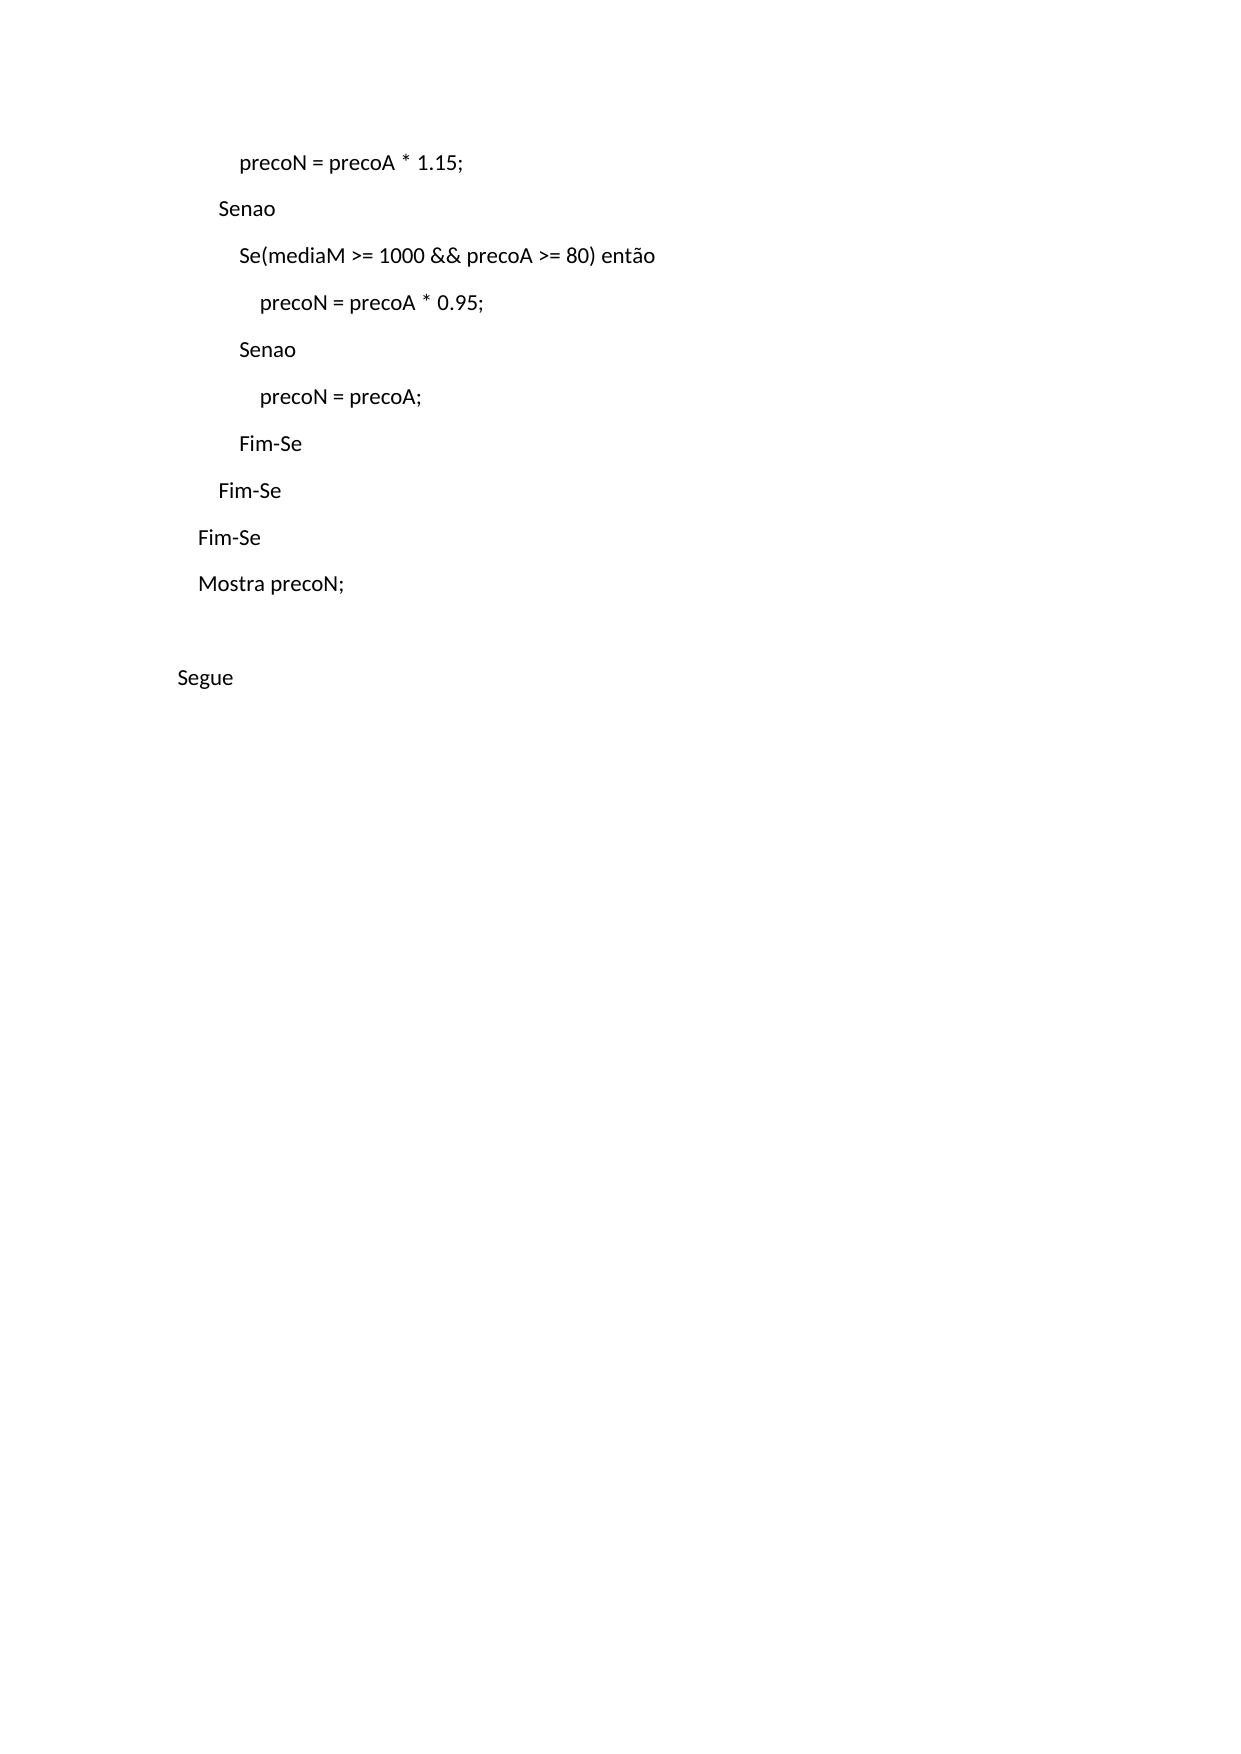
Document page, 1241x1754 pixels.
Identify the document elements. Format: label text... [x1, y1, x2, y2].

text Senao [177, 194, 1063, 223]
text Fim-Se [177, 429, 1063, 457]
text Fim-Se [177, 476, 1063, 504]
text Mostra precoN; [177, 569, 1063, 598]
text Senao [177, 335, 1063, 363]
text Se(mediaM >= 1000 && precoA >= 80) então [177, 241, 1063, 269]
text Segue [177, 663, 1063, 691]
text precoN = precoA * 0.95; [177, 288, 1063, 316]
text precoN = precoA; [177, 382, 1063, 410]
text precoN = precoA * 1.15; [177, 148, 1063, 176]
text Fim-Se [177, 523, 1063, 551]
